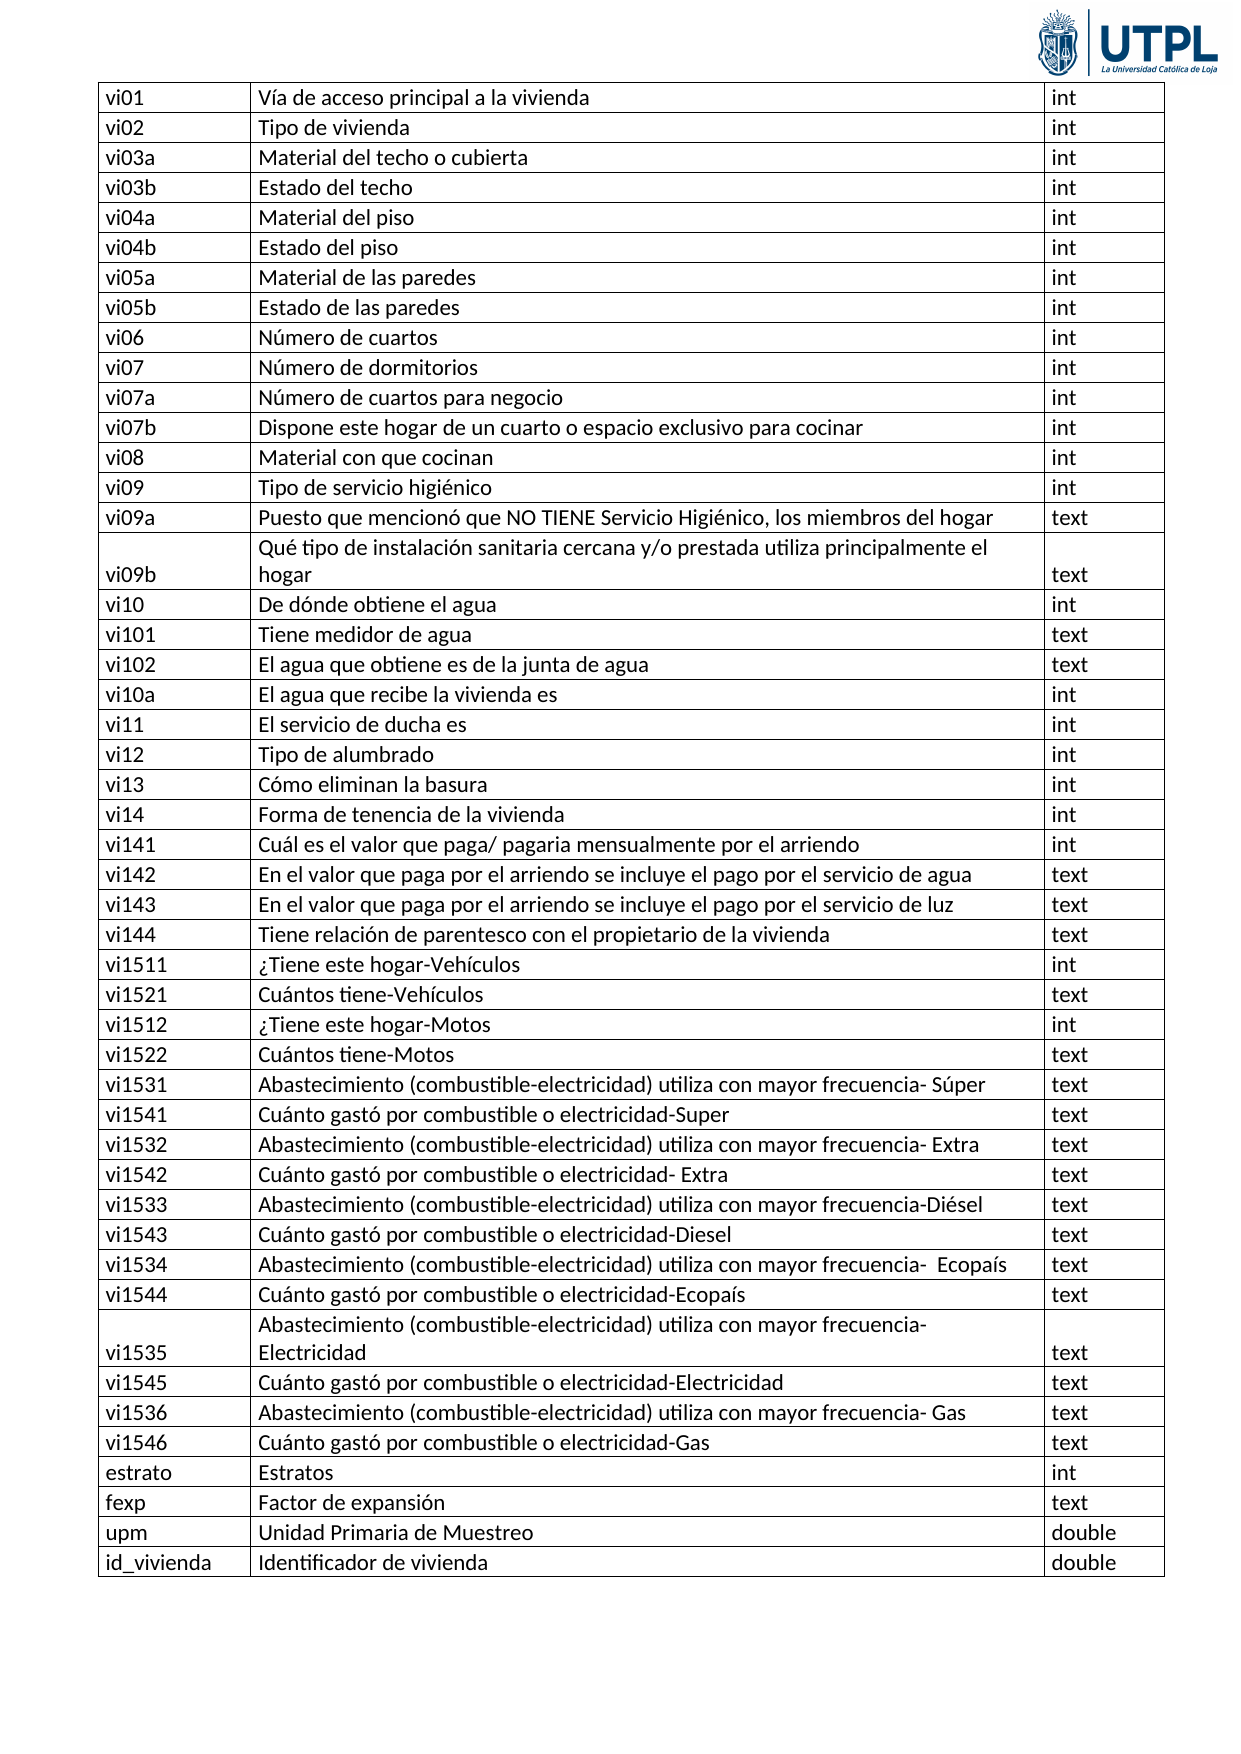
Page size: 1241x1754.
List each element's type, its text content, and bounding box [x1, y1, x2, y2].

table_cell text [1045, 1190, 1164, 1219]
table_cell int [1045, 263, 1164, 292]
table_cell vi09b [99, 533, 250, 589]
table_cell vi11 [99, 710, 250, 739]
table_cell vi03b [99, 173, 250, 202]
table_cell vi101 [99, 620, 250, 649]
table_cell Puesto que mencionó que NO TIENE Servicio Higiénico, los miembros del hogar [251, 503, 1044, 532]
table_cell El agua que recibe la vivienda es [251, 680, 1044, 709]
table_cell vi13 [99, 770, 250, 799]
table_cell Estado de las paredes [251, 293, 1044, 322]
table_cell Material del techo o cubierta [251, 143, 1044, 172]
table_cell text [1045, 980, 1164, 1009]
table_cell Estratos [251, 1457, 1044, 1486]
table_cell Vía de acceso principal a la vivienda [251, 83, 1044, 112]
table_cell vi1534 [99, 1250, 250, 1279]
table_cell text [1045, 1427, 1164, 1456]
table_cell int [1045, 353, 1164, 382]
table_cell int [1045, 83, 1164, 112]
table_cell vi144 [99, 920, 250, 949]
table_cell text [1045, 1100, 1164, 1129]
table_cell int [1045, 830, 1164, 859]
table_cell text [1045, 1040, 1164, 1069]
table_cell text [1045, 1487, 1164, 1516]
table_cell Dispone este hogar de un cuarto o espacio exclusivo para cocinar [251, 413, 1044, 442]
table_cell vi102 [99, 650, 250, 679]
table_cell vi05b [99, 293, 250, 322]
table_cell Estado del techo [251, 173, 1044, 202]
table_cell vi03a [99, 143, 250, 172]
table_cell int [1045, 590, 1164, 619]
table_cell vi07b [99, 413, 250, 442]
table_cell El servicio de ducha es [251, 710, 1044, 739]
table_cell vi142 [99, 860, 250, 889]
table_cell Cómo eliminan la basura [251, 770, 1044, 799]
table_cell Material del piso [251, 203, 1044, 232]
table_cell int [1045, 413, 1164, 442]
table_cell vi1511 [99, 950, 250, 979]
table_cell vi1544 [99, 1280, 250, 1309]
table_cell Tipo de vivienda [251, 113, 1044, 142]
table_cell vi04a [99, 203, 250, 232]
table_cell Cuánto gastó por combustible o electricidad-Super [251, 1100, 1044, 1129]
table_cell vi1536 [99, 1397, 250, 1426]
table_cell int [1045, 1010, 1164, 1039]
table_cell ¿Tiene este hogar-Motos [251, 1010, 1044, 1039]
table_cell Abastecimiento (combustible-electricidad) utiliza con mayor frecuencia- Gas [251, 1397, 1044, 1426]
table_cell double [1045, 1517, 1164, 1546]
table_cell Número de cuartos [251, 323, 1044, 352]
table_cell int [1045, 473, 1164, 502]
table_cell Material de las paredes [251, 263, 1044, 292]
table_cell text [1045, 890, 1164, 919]
table_cell Tiene relación de parentesco con el propietario de la vivienda [251, 920, 1044, 949]
table_cell Cuántos tiene-Motos [251, 1040, 1044, 1069]
table_cell vi08 [99, 443, 250, 472]
table_cell upm [99, 1517, 250, 1546]
table_cell vi1546 [99, 1427, 250, 1456]
table_cell int [1045, 740, 1164, 769]
table_cell vi1532 [99, 1130, 250, 1159]
table_cell estrato [99, 1457, 250, 1486]
table_cell Abastecimiento (combustible-electricidad) utiliza con mayor frecuencia- Extra [251, 1130, 1044, 1159]
table_cell Abastecimiento (combustible-electricidad) utiliza con mayor frecuencia- Ecopaís [251, 1250, 1044, 1279]
table_cell vi1521 [99, 980, 250, 1009]
table_cell Tipo de servicio higiénico [251, 473, 1044, 502]
table_cell vi143 [99, 890, 250, 919]
table_cell int [1045, 233, 1164, 262]
table_cell text [1045, 620, 1164, 649]
table_cell vi12 [99, 740, 250, 769]
table_cell Cuánto gastó por combustible o electricidad-Ecopaís [251, 1280, 1044, 1309]
table_cell Número de cuartos para negocio [251, 383, 1044, 412]
table_cell vi10a [99, 680, 250, 709]
picture [1029, 2, 1234, 85]
table_cell Abastecimiento (combustible-electricidad) utiliza con mayor frecuencia-Diésel [251, 1190, 1044, 1219]
table_cell De dónde obtiene el agua [251, 590, 1044, 619]
table_cell Tiene medidor de agua [251, 620, 1044, 649]
table_cell ¿Tiene este hogar-Vehículos [251, 950, 1044, 979]
table_cell vi04b [99, 233, 250, 262]
table_cell vi06 [99, 323, 250, 352]
table_cell vi1545 [99, 1367, 250, 1396]
table_cell int [1045, 143, 1164, 172]
table_cell vi1542 [99, 1160, 250, 1189]
table_cell int [1045, 323, 1164, 352]
table_cell vi1533 [99, 1190, 250, 1219]
table_cell Abastecimiento (combustible-electricidad) utiliza con mayor frecuencia- Electricidad [251, 1310, 1044, 1366]
table_cell text [1045, 650, 1164, 679]
table_cell Cuánto gastó por combustible o electricidad- Extra [251, 1160, 1044, 1189]
table_cell Cuál es el valor que paga/ pagaria mensualmente por el arriendo [251, 830, 1044, 859]
table_cell int [1045, 443, 1164, 472]
table_cell vi09 [99, 473, 250, 502]
table_cell vi1541 [99, 1100, 250, 1129]
table_cell vi1535 [99, 1310, 250, 1366]
table_cell text [1045, 1220, 1164, 1249]
table_cell double [1045, 1547, 1164, 1576]
table_cell Cuánto gastó por combustible o electricidad-Diesel [251, 1220, 1044, 1249]
table_cell text [1045, 1160, 1164, 1189]
table_cell Cuántos tiene-Vehículos [251, 980, 1044, 1009]
table_cell vi02 [99, 113, 250, 142]
table_cell int [1045, 113, 1164, 142]
table_cell int [1045, 383, 1164, 412]
table_cell fexp [99, 1487, 250, 1516]
table_cell int [1045, 203, 1164, 232]
table_cell Estado del piso [251, 233, 1044, 262]
table_cell text [1045, 1397, 1164, 1426]
table_cell text [1045, 1070, 1164, 1099]
table_cell vi14 [99, 800, 250, 829]
table_cell vi07 [99, 353, 250, 382]
table_cell int [1045, 173, 1164, 202]
table_cell vi05a [99, 263, 250, 292]
table_cell Cuánto gastó por combustible o electricidad-Gas [251, 1427, 1044, 1456]
table_cell text [1045, 1250, 1164, 1279]
table_cell text [1045, 1130, 1164, 1159]
table_cell vi1522 [99, 1040, 250, 1069]
table_cell text [1045, 533, 1164, 589]
table_cell int [1045, 1457, 1164, 1486]
table_cell int [1045, 800, 1164, 829]
table_cell Cuánto gastó por combustible o electricidad-Electricidad [251, 1367, 1044, 1396]
table_cell vi1531 [99, 1070, 250, 1099]
table_cell Forma de tenencia de la vivienda [251, 800, 1044, 829]
table_cell Tipo de alumbrado [251, 740, 1044, 769]
table_cell text [1045, 920, 1164, 949]
table_cell int [1045, 293, 1164, 322]
table_cell En el valor que paga por el arriendo se incluye el pago por el servicio de agua [251, 860, 1044, 889]
table_cell vi1543 [99, 1220, 250, 1249]
table_cell El agua que obtiene es de la junta de agua [251, 650, 1044, 679]
table_cell vi1512 [99, 1010, 250, 1039]
table_cell vi10 [99, 590, 250, 619]
table_cell vi09a [99, 503, 250, 532]
table_cell text [1045, 860, 1164, 889]
table_cell vi01 [99, 83, 250, 112]
table_cell Número de dormitorios [251, 353, 1044, 382]
table_cell int [1045, 770, 1164, 799]
table_cell int [1045, 680, 1164, 709]
table_cell vi141 [99, 830, 250, 859]
table_cell Abastecimiento (combustible-electricidad) utiliza con mayor frecuencia- Súper [251, 1070, 1044, 1099]
table_cell Qué tipo de instalación sanitaria cercana y/o prestada utiliza principalmente el hogar [251, 533, 1044, 589]
table_cell En el valor que paga por el arriendo se incluye el pago por el servicio de luz [251, 890, 1044, 919]
table_cell id_vivienda [99, 1547, 250, 1576]
table_cell int [1045, 950, 1164, 979]
table_cell int [1045, 710, 1164, 739]
table_cell Identificador de vivienda [251, 1547, 1044, 1576]
table_cell text [1045, 503, 1164, 532]
table_cell Material con que cocinan [251, 443, 1044, 472]
table_cell Unidad Primaria de Muestreo [251, 1517, 1044, 1546]
table_cell text [1045, 1367, 1164, 1396]
table_cell text [1045, 1310, 1164, 1366]
table_cell vi07a [99, 383, 250, 412]
table_cell text [1045, 1280, 1164, 1309]
table_cell Factor de expansión [251, 1487, 1044, 1516]
